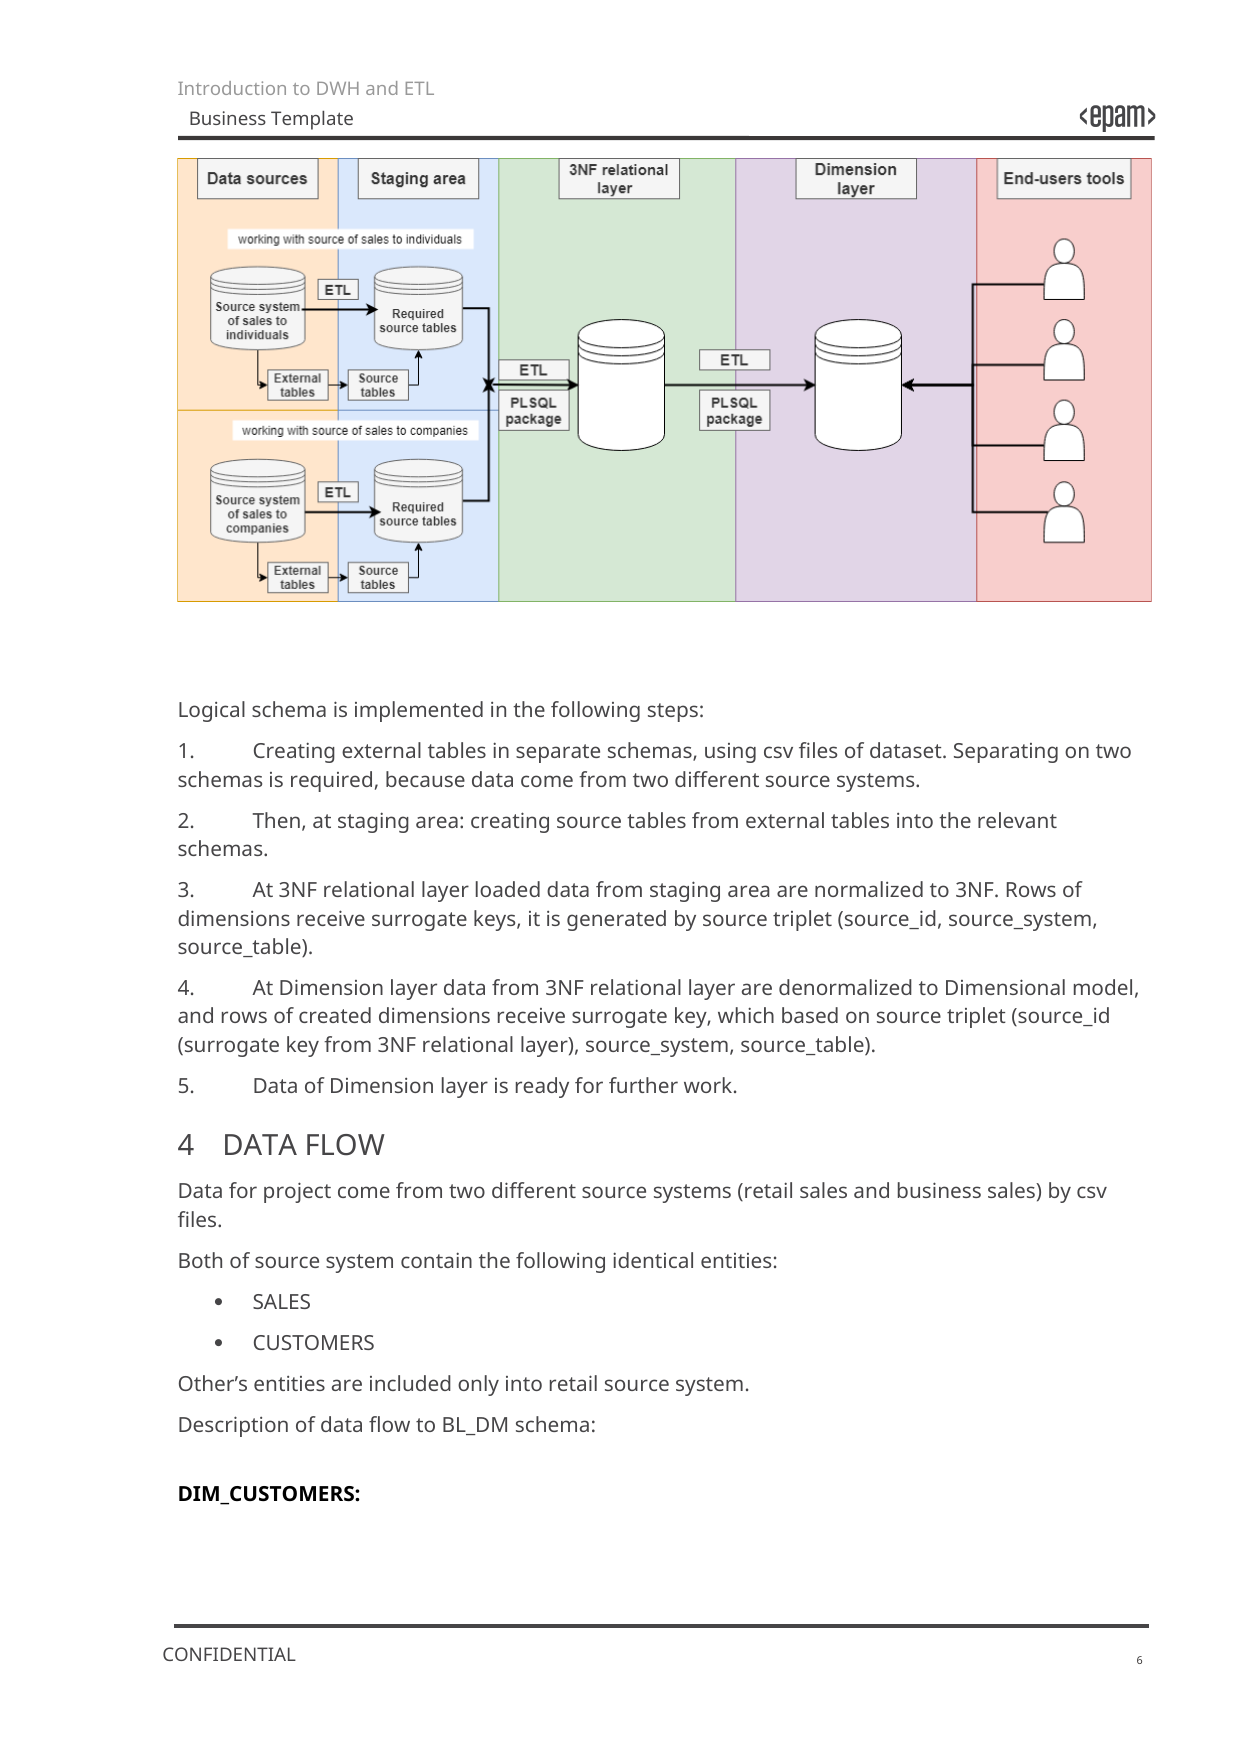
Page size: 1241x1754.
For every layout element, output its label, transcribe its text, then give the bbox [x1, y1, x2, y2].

subtitle Data Flow [177, 1124, 1152, 1164]
picture [177, 158, 1152, 602]
text Both of source system contain the following identical entities: [177, 1246, 1152, 1274]
list CUSTOMERS [215, 1328, 1152, 1356]
text 3. At 3NF relational layer loaded data from staging area are normalized to 3NF. Rows of dimensions receive surrogate keys, it is generated by source triplet (source_id, source_system, source_table). [177, 875, 1152, 961]
text Other’s entities are included only into retail source system. [177, 1369, 1152, 1397]
text 2. Then, at staging area: creating source tables from external tables into the relevant schemas. [177, 806, 1152, 863]
text Description of data flow to BL_DM schema: [177, 1410, 1152, 1438]
text Logical schema is implemented in the following steps: [177, 696, 1152, 724]
text DIM_CUSTOMERS: [177, 1479, 1152, 1507]
text Data for project come from two different source systems (retail sales and business sales) by csv files. [177, 1177, 1152, 1233]
text 1. Creating external tables in separate schemas, using csv files of dataset. Separating on two schemas is required, because data come from two different source systems. [177, 737, 1152, 793]
list SALES [215, 1287, 1152, 1315]
text 4. At Dimension layer data from 3NF relational layer are denormalized to Dimensional model, and rows of created dimensions receive surrogate key, which based on source triplet (source_id (surrogate key from 3NF relational layer), source_system, source_table). [177, 973, 1152, 1058]
text 5. Data of Dimension layer is ready for further work. [177, 1071, 1152, 1099]
